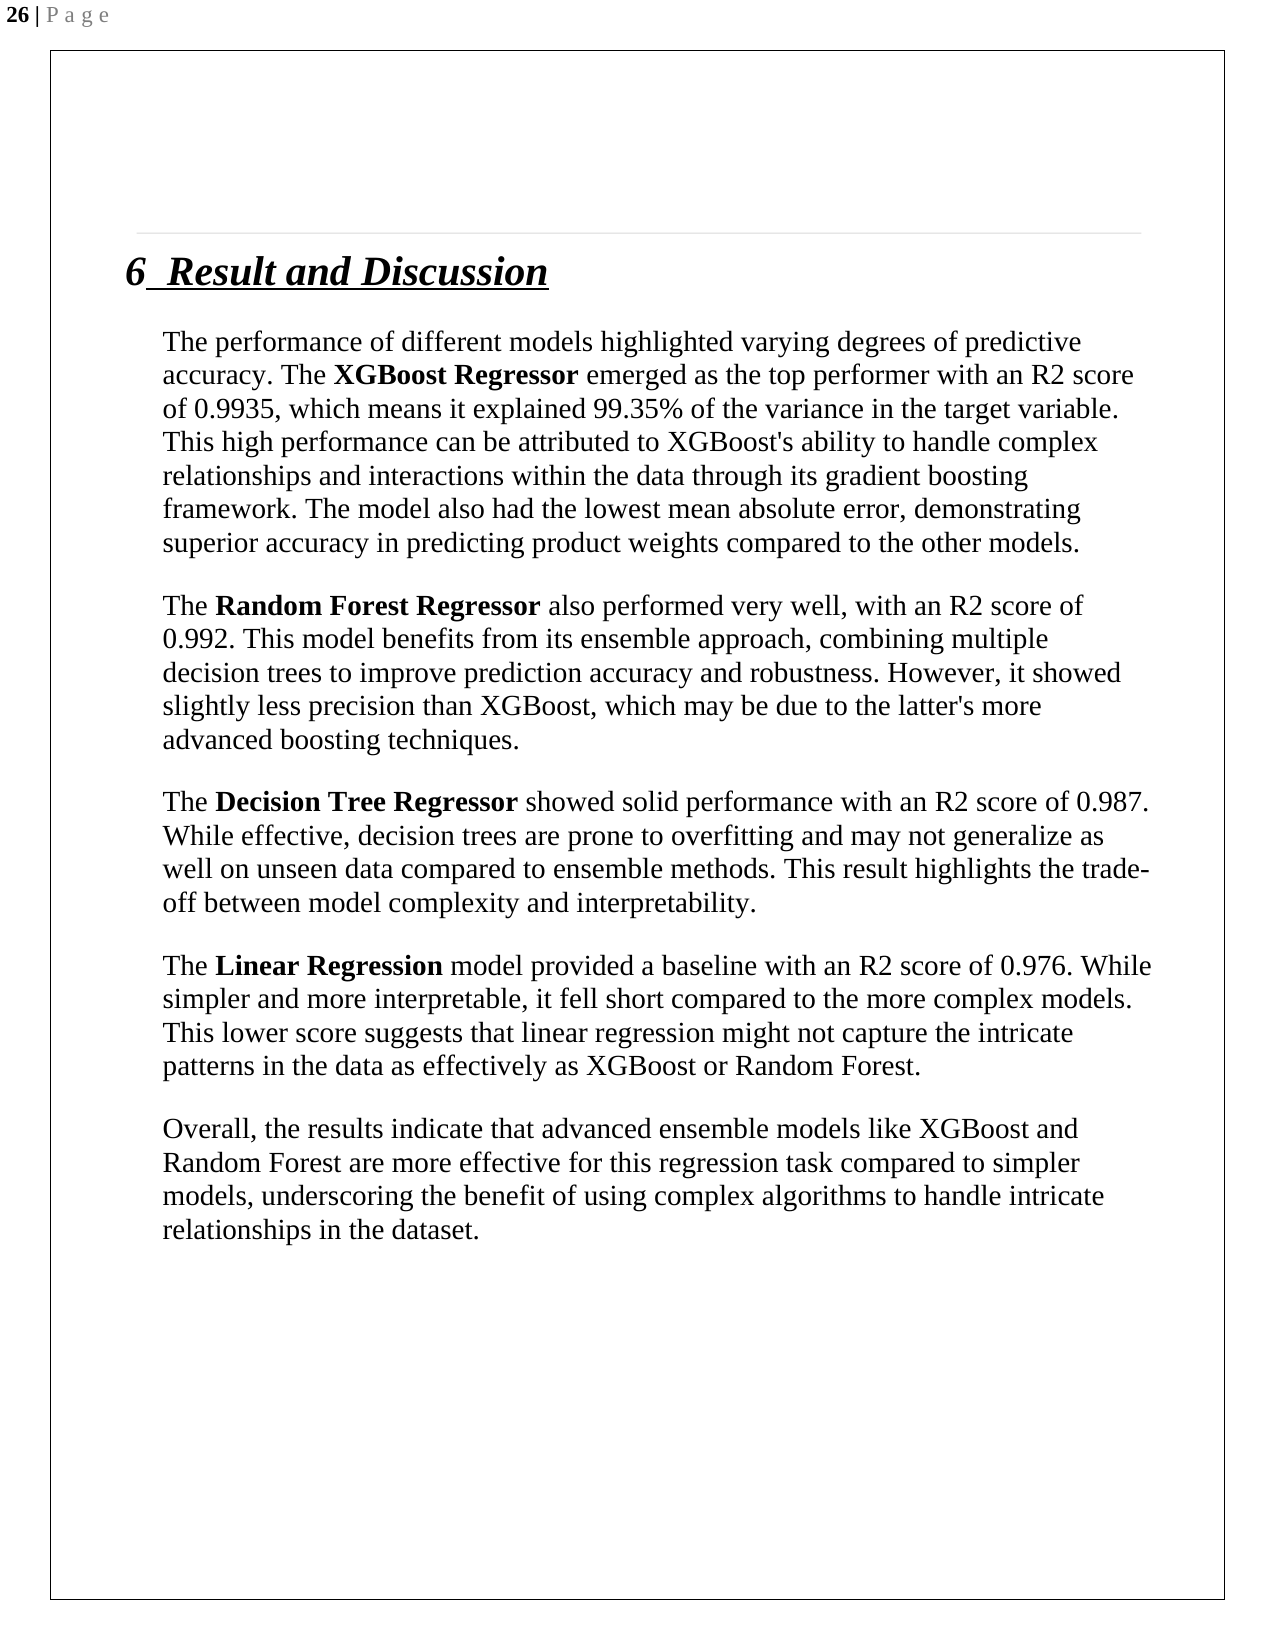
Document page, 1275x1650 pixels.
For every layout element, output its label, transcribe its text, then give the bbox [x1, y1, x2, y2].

text The Decision Tree Regressor showed solid performance with an R2 score of 0.987. While effective, decision trees are prone to overfitting and may not generalize as well on unseen data compared to ensemble methods. This result highlights the trade-off between model complexity and interpretability. [162, 784, 1152, 919]
text The Linear Regression model provided a baseline with an R2 score of 0.976. While simpler and more interpretable, it fell short compared to the more complex models. This lower score suggests that linear regression might not capture the intricate patterns in the data as effectively as XGBoost or Random Forest. [162, 948, 1152, 1082]
text Overall, the results indicate that advanced ensemble models like XGBoost and Random Forest are more effective for this regression task compared to simpler models, underscoring the benefit of using complex algorithms to handle intricate relationships in the dataset. [162, 1111, 1152, 1245]
text The Random Forest Regressor also performed very well, with an R2 score of 0.992. This model benefits from its ensemble approach, combining multiple decision trees to improve prediction accuracy and robustness. However, it showed slightly less precision than XGBoost, which may be due to the latter's more advanced boosting techniques. [162, 588, 1152, 755]
list Result and Discussion [125, 202, 1152, 294]
text The performance of different models highlighted varying degrees of predictive accuracy. The XGBoost Regressor emerged as the top performer with an R2 score of 0.9935, which means it explained 99.35% of the variance in the target variable. This high performance can be attributed to XGBoost's ability to handle complex relationships and interactions within the data through its gradient boosting framework. The model also had the lowest mean absolute error, demonstrating superior accuracy in predicting product weights compared to the other models. [162, 324, 1152, 558]
